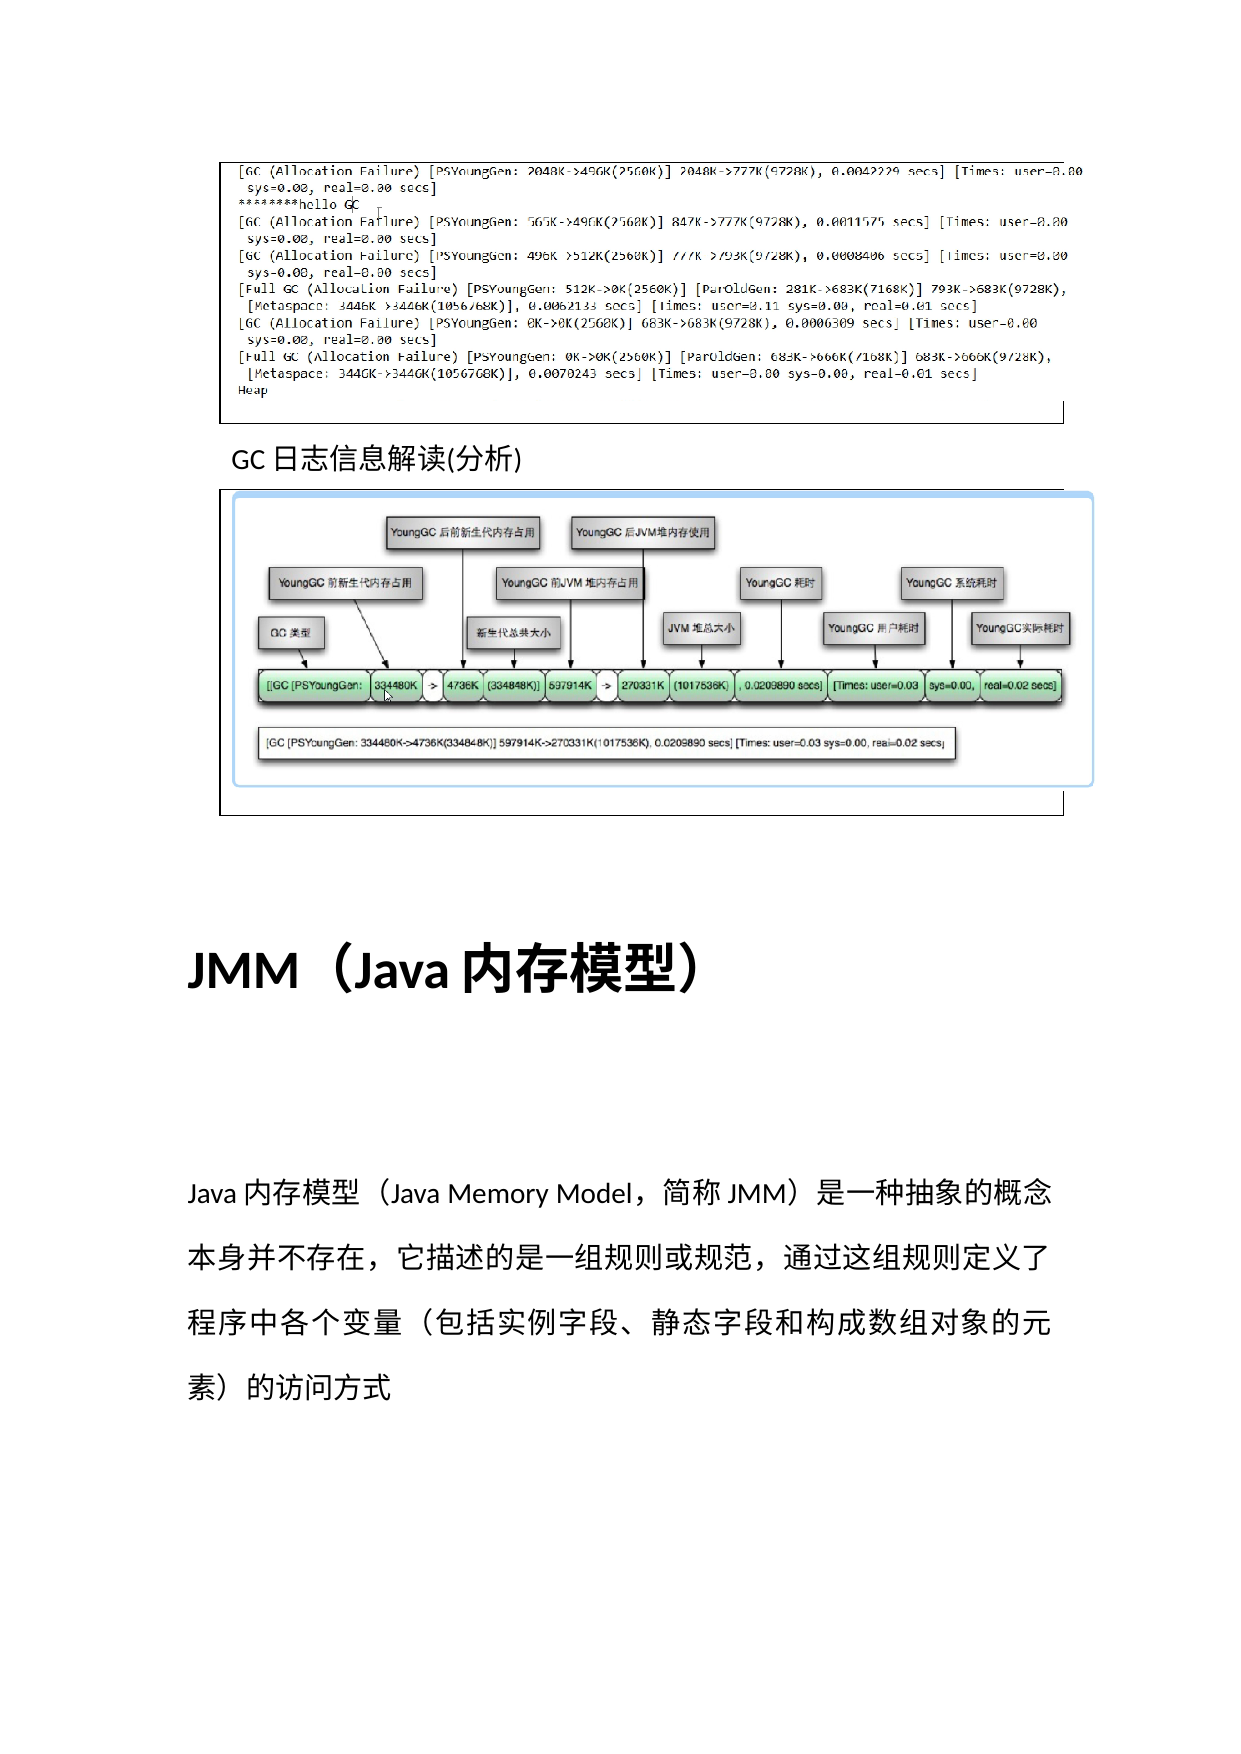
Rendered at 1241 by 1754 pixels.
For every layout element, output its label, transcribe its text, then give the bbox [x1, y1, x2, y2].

picture [231, 163, 1097, 401]
picture [231, 490, 1097, 791]
subtitle JMM（Java内存模型） [187, 917, 1053, 1014]
text GC日志信息解读(分析) [231, 424, 1053, 489]
table_header [221, 490, 1063, 815]
text Java内存模型（Java Memory Model，简称JMM）是一种抽象的概念本身并不存在，它描述的是一组规则或规范，通过这组规则定义了程序中各个变量（包括实例字段、静态字段和构成数组对象的元素）的访问方式 [187, 1158, 1053, 1418]
table_header [221, 163, 1063, 423]
